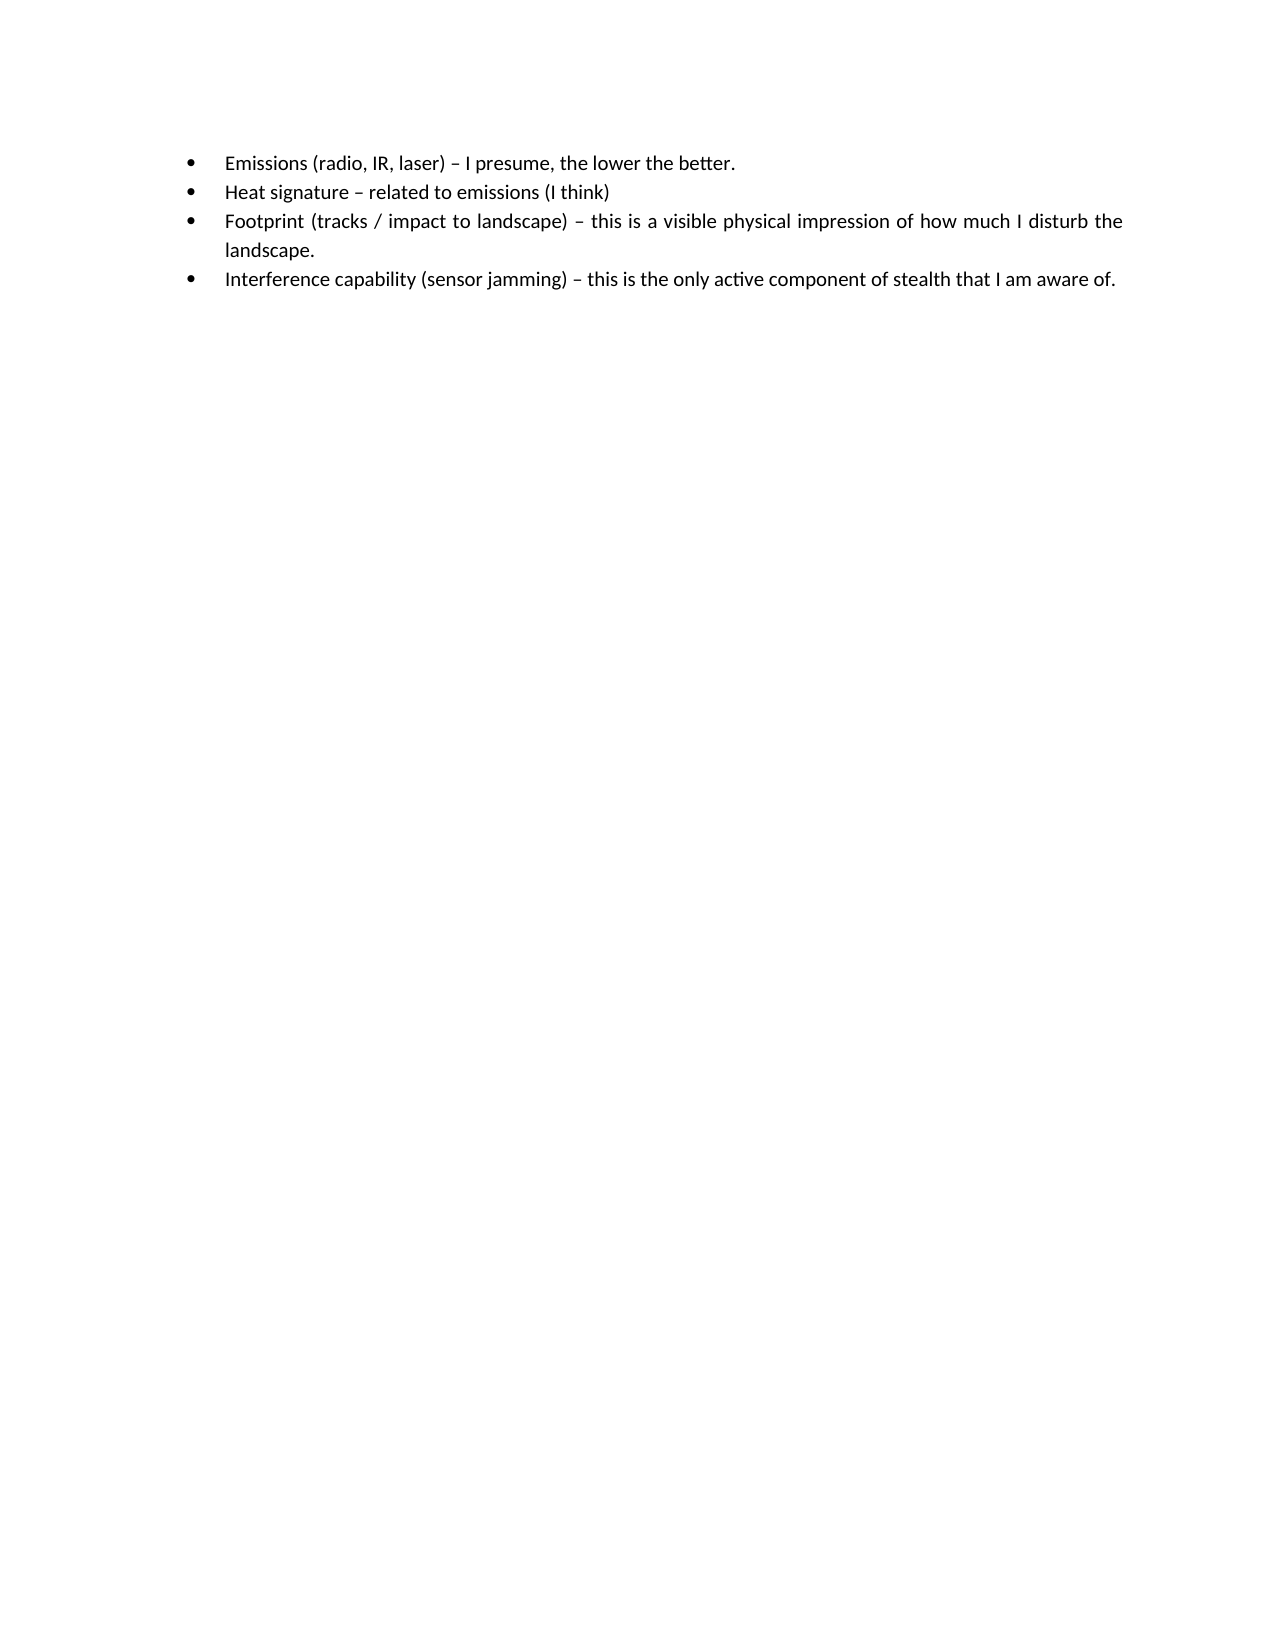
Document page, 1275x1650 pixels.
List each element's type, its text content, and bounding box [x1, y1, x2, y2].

list Footprint (tracks / impact to landscape) – this is a visible physical impression of how much I disturb the landscape. [187, 208, 1125, 263]
list Emissions (radio, IR, laser) – I presume, the lower the better. [187, 150, 1125, 175]
list Interference capability (sensor jamming) – this is the only active component of stealth that I am aware of. [187, 267, 1125, 292]
list Heat signature – related to emissions (I think) [187, 179, 1125, 204]
